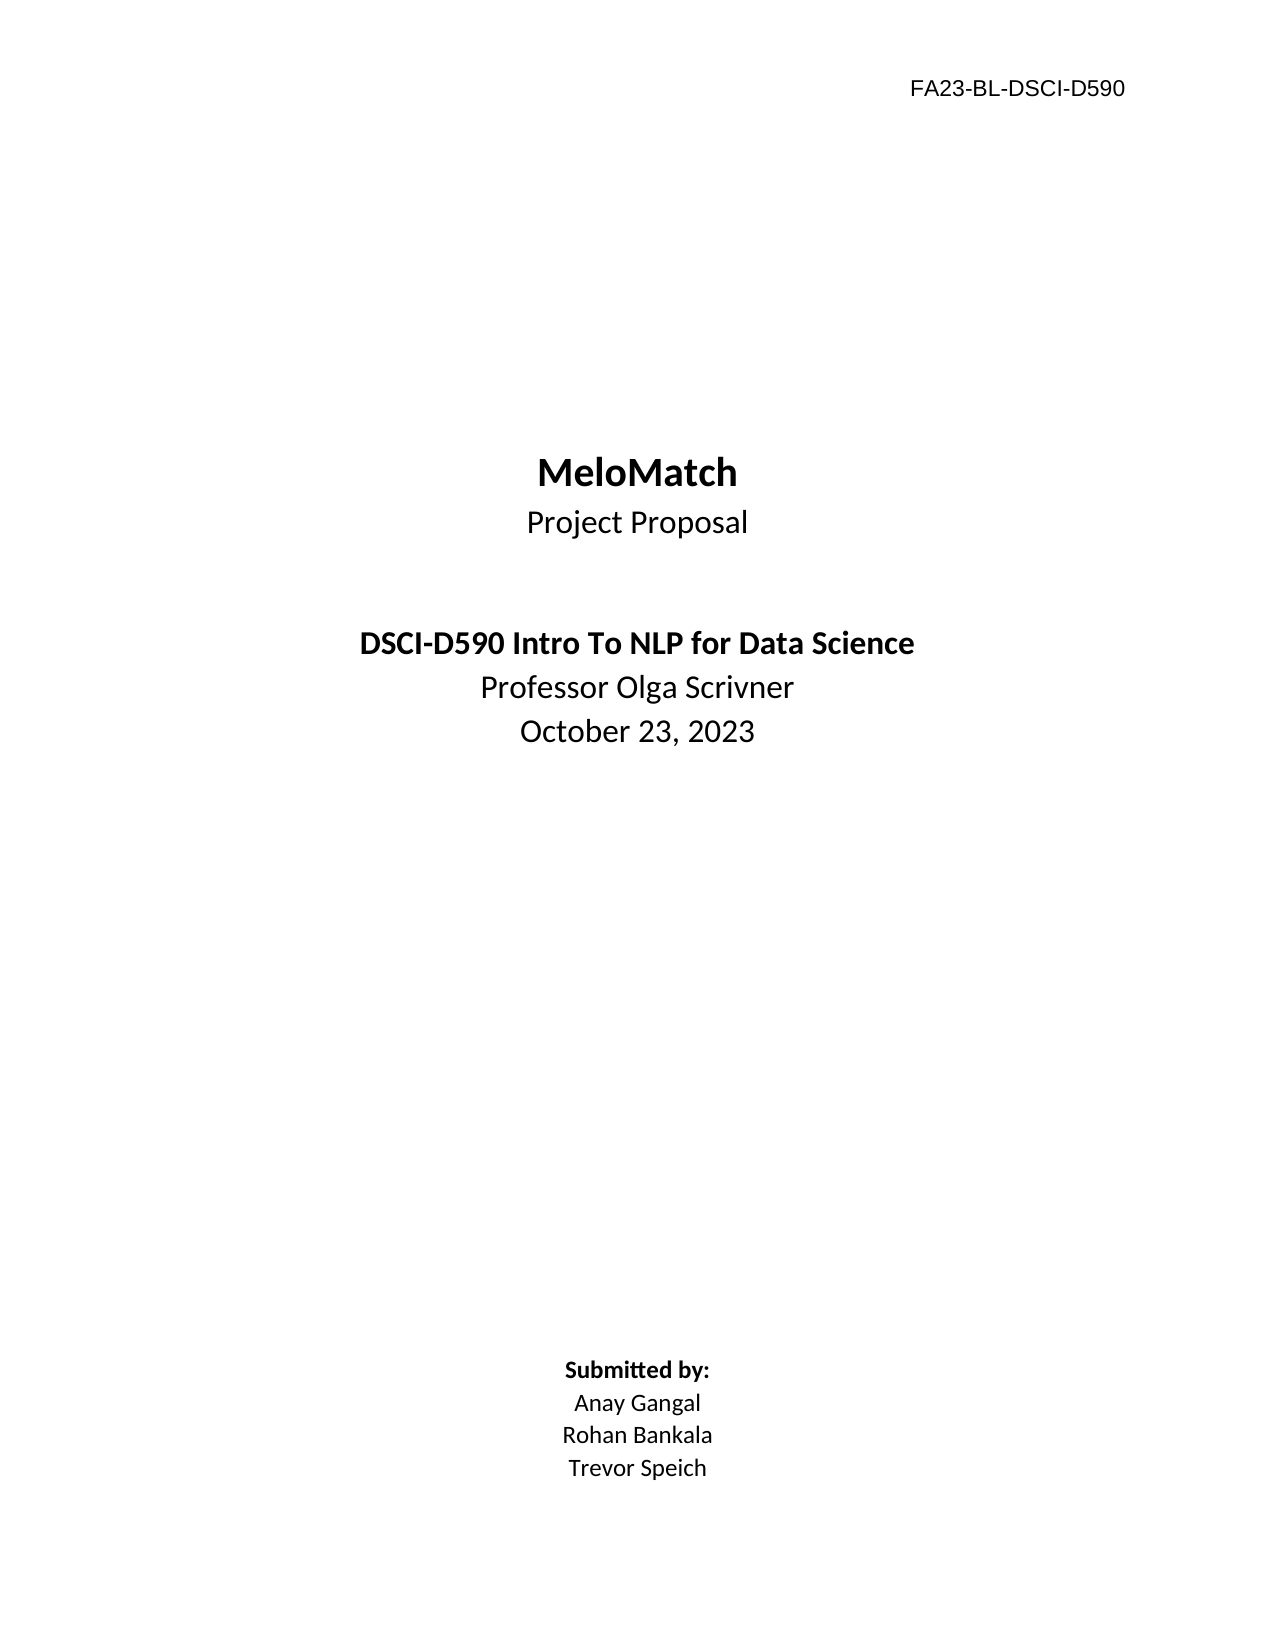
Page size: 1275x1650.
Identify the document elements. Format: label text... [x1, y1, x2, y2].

text Professor Olga Scrivner [150, 666, 1125, 707]
text Submitted by: [150, 1354, 1125, 1384]
text MeloMatch [150, 446, 1125, 497]
text Anay Gangal [150, 1387, 1125, 1417]
text October 23, 2023 [150, 710, 1125, 751]
text Trevor Speich [150, 1452, 1125, 1483]
text Project Proposal [150, 501, 1125, 542]
text DSCI-D590 Intro To NLP for Data Science [150, 622, 1125, 663]
text Rohan Bankala [150, 1419, 1125, 1450]
